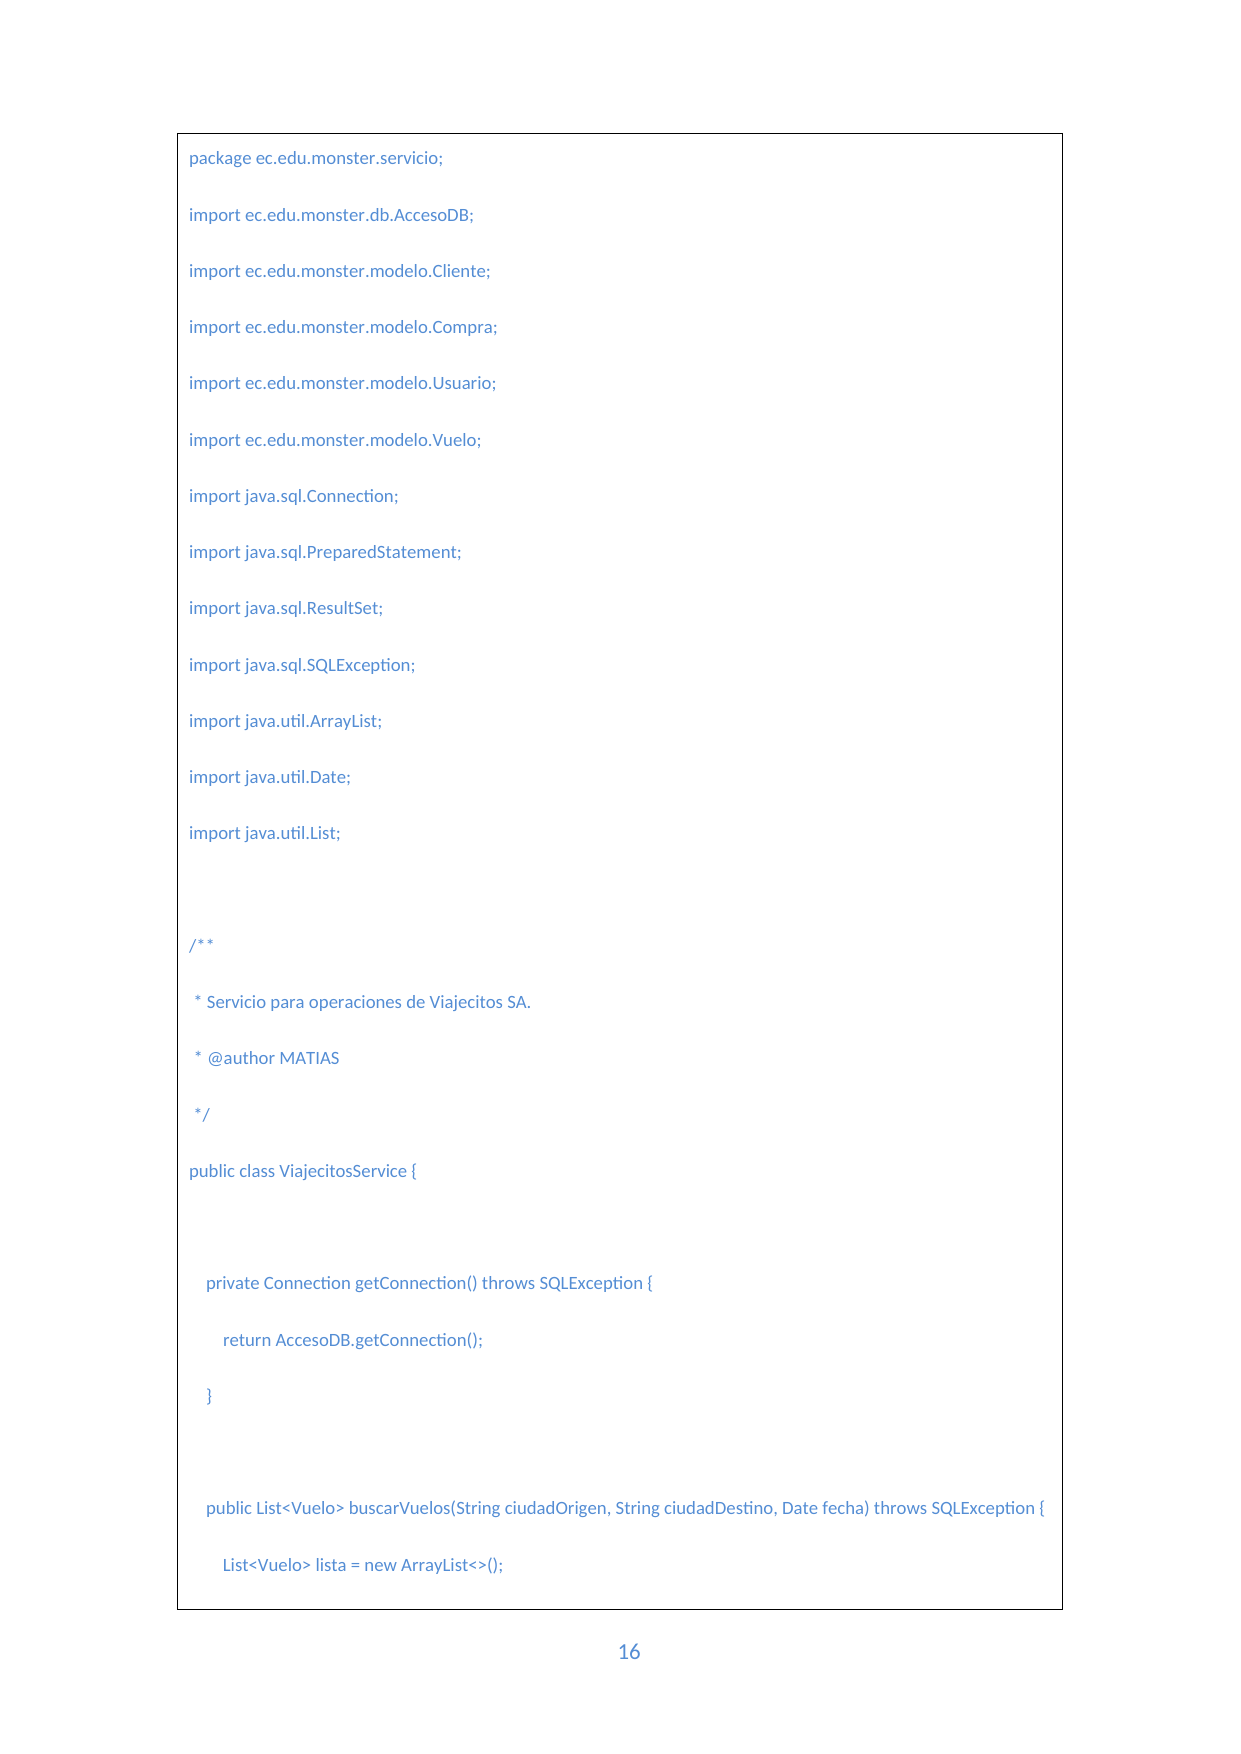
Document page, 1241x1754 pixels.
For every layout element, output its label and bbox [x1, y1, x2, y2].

table_header [178, 134, 1062, 1609]
